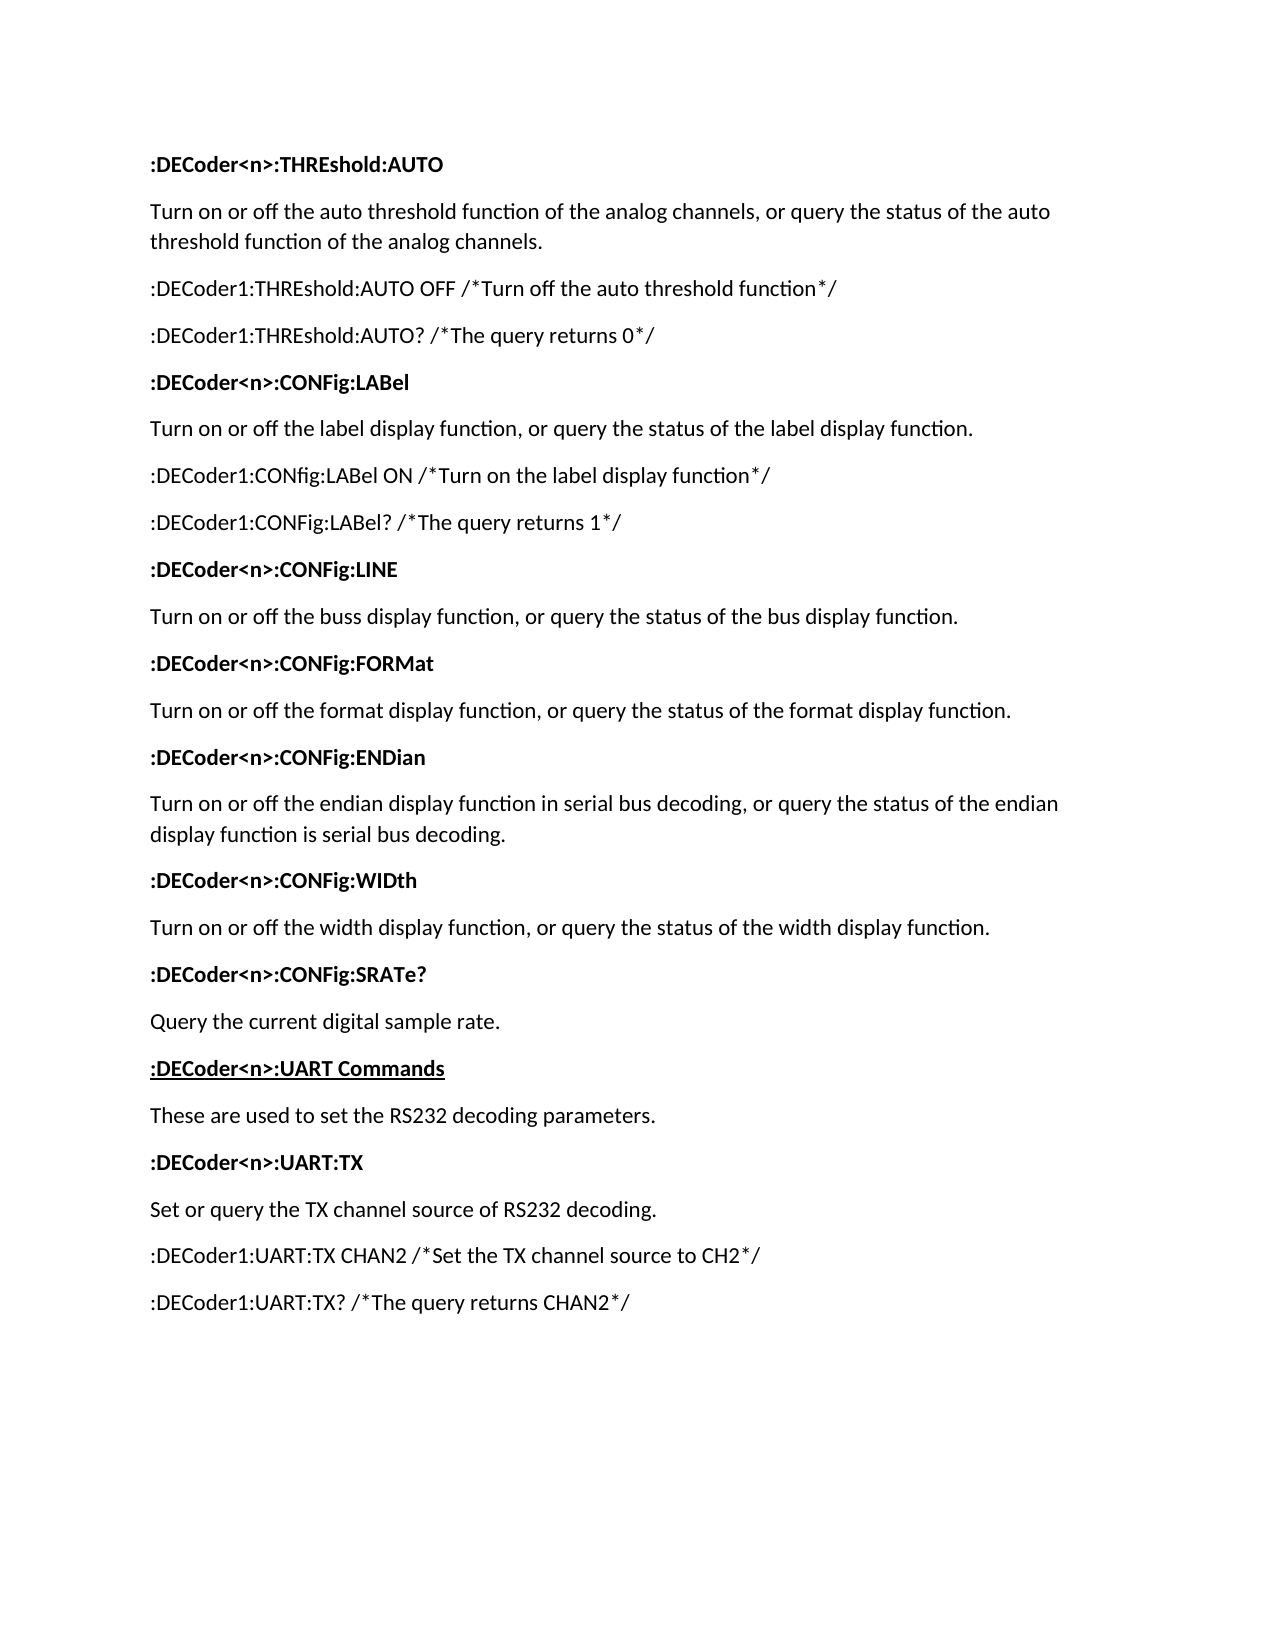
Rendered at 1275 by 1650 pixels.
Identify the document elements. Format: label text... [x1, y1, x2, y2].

text :DECoder<n>:UART:TX [150, 1148, 1125, 1176]
text :DECoder<n>:UART Commands [150, 1054, 1125, 1082]
text These are used to set the RS232 decoding parameters. [150, 1101, 1125, 1129]
text :DECoder<n>:THREshold:AUTO [150, 150, 1125, 178]
text :DECoder1:THREshold:AUTO? /*The query returns 0*/ [150, 321, 1125, 349]
text :DECoder1:UART:TX? /*The query returns CHAN2*/ [150, 1288, 1125, 1317]
text Turn on or off the label display function, or query the status of the label display function. [150, 414, 1125, 443]
text :DECoder<n>:CONFig:LINE [150, 555, 1125, 583]
text Turn on or off the buss display function, or query the status of the bus display function. [150, 602, 1125, 630]
text Turn on or off the endian display function in serial bus decoding, or query the status of the endian display function is serial bus decoding. [150, 789, 1125, 848]
text :DECoder<n>:CONFig:WIDth [150, 867, 1125, 895]
text :DECoder<n>:CONFig:LABel [150, 368, 1125, 396]
text Turn on or off the format display function, or query the status of the format display function. [150, 696, 1125, 724]
text :DECoder<n>:CONFig:SRATe? [150, 960, 1125, 988]
text :DECoder1:UART:TX CHAN2 /*Set the TX channel source to CH2*/ [150, 1242, 1125, 1270]
text :DECoder<n>:CONFig:ENDian [150, 743, 1125, 771]
text Query the current digital sample rate. [150, 1007, 1125, 1035]
text :DECoder1:THREshold:AUTO OFF /*Turn off the auto threshold function*/ [150, 274, 1125, 302]
text :DECoder1:CONFig:LABel? /*The query returns 1*/ [150, 508, 1125, 536]
text Set or query the TX channel source of RS232 decoding. [150, 1195, 1125, 1223]
text Turn on or off the auto threshold function of the analog channels, or query the status of the auto threshold function of the analog channels. [150, 197, 1125, 255]
text :DECoder1:CONfig:LABel ON /*Turn on the label display function*/ [150, 461, 1125, 489]
text :DECoder<n>:CONFig:FORMat [150, 649, 1125, 677]
text Turn on or off the width display function, or query the status of the width display function. [150, 913, 1125, 942]
